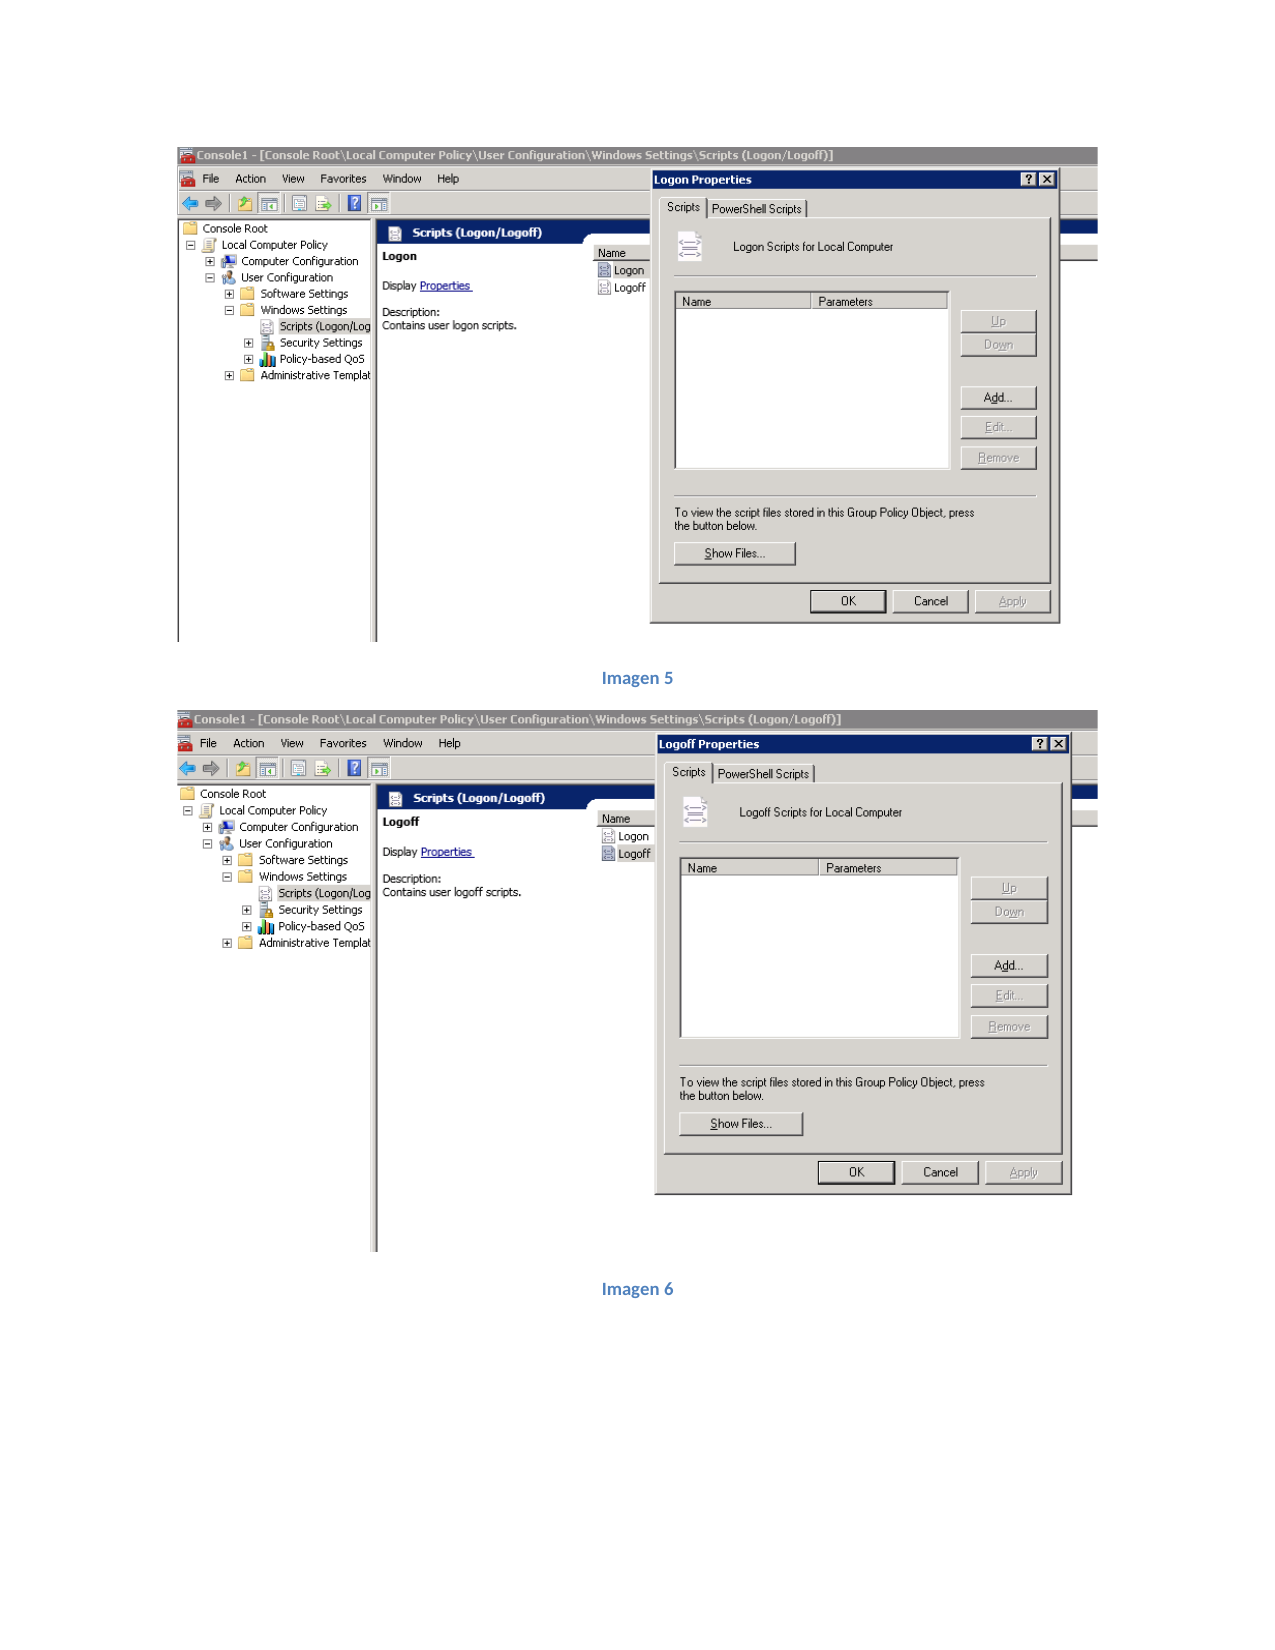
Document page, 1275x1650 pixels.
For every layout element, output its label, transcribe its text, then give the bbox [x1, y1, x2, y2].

picture [177, 147, 1098, 642]
picture [177, 710, 1098, 1252]
